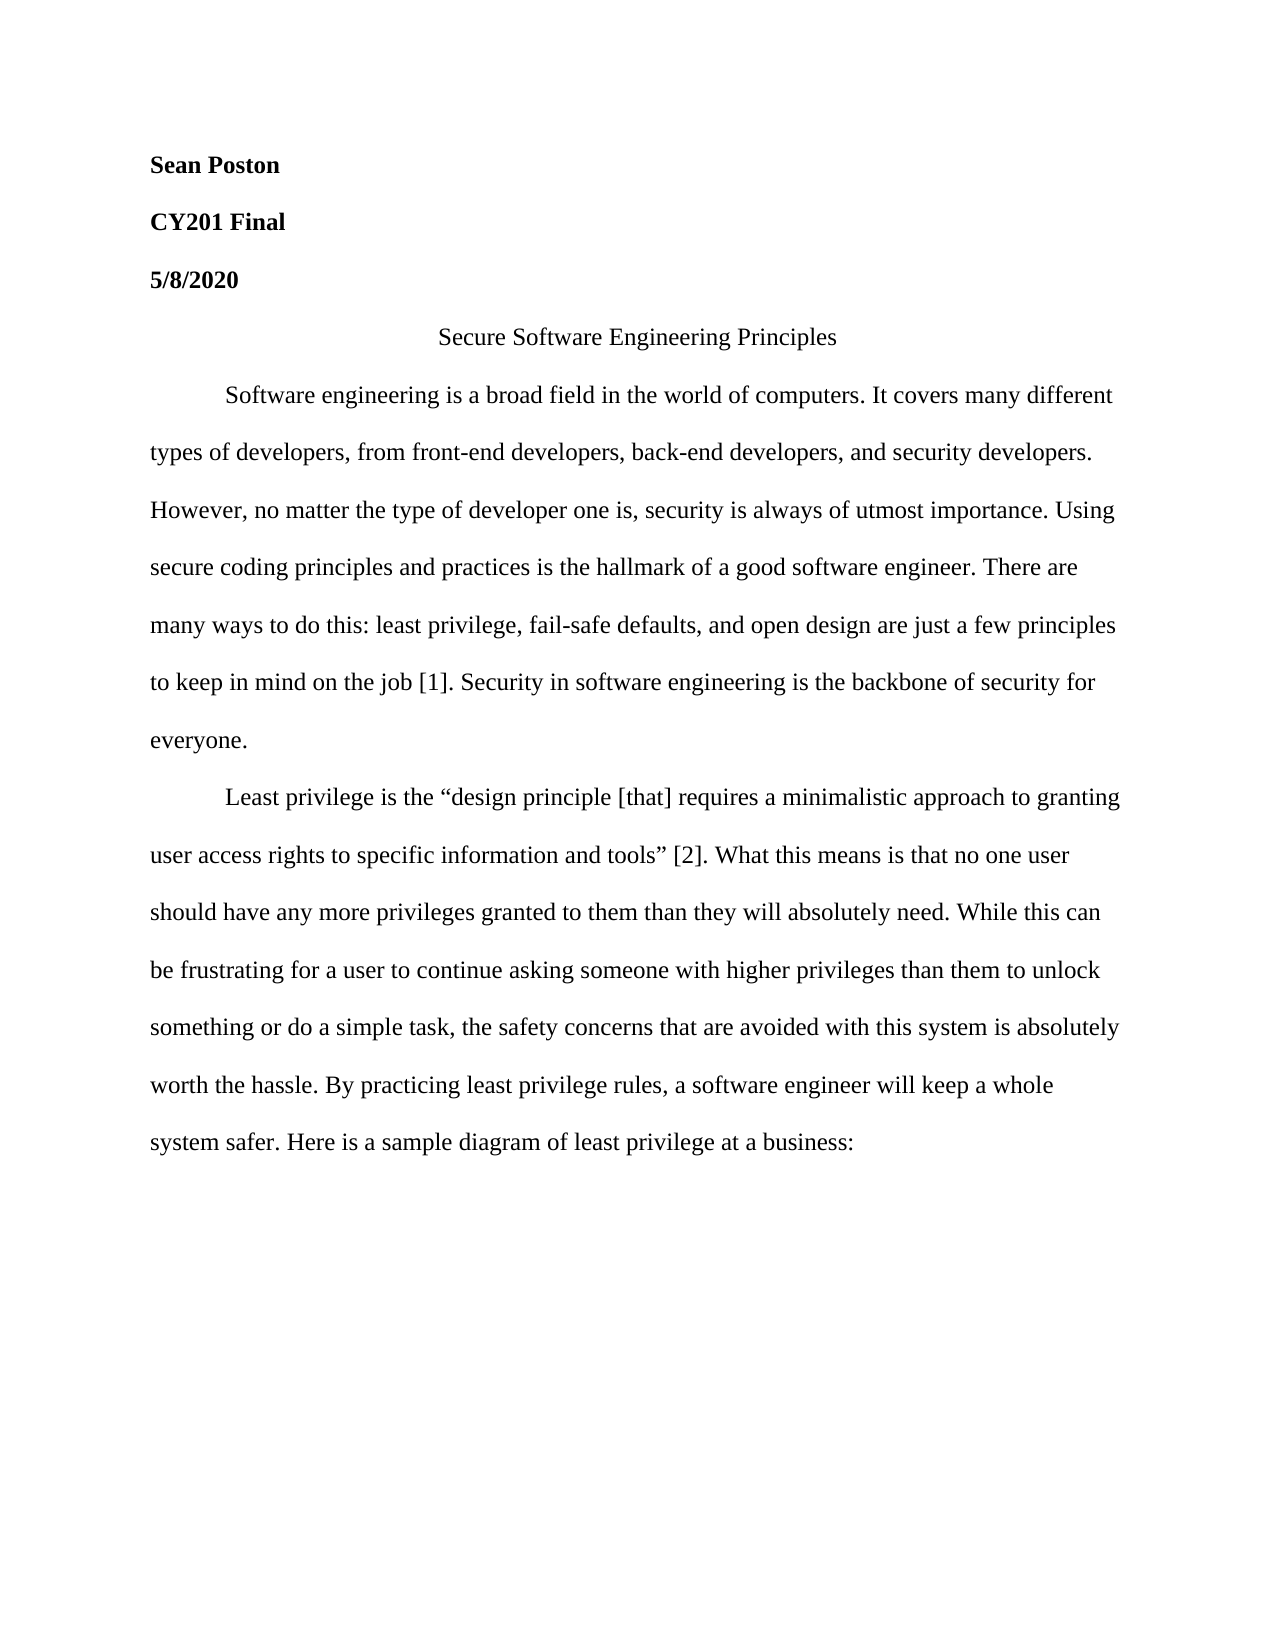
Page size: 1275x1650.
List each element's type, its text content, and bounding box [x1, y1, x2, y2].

text CY201 Final [150, 207, 1125, 236]
text Sean Poston [150, 150, 1125, 179]
text Secure Software Engineering Principles [150, 322, 1125, 351]
text Software engineering is a broad field in the world of computers. It covers many different types of developers, from front-end developers, back-end developers, and security developers. However, no matter the type of developer one is, security is always of utmost importance. Using secure coding principles and practices is the hallmark of a good software engineer. There are many ways to do this: least privilege, fail-safe defaults, and open design are just a few principles to keep in mind on the job [1]. Security in software engineering is the backbone of security for everyone. [150, 380, 1125, 754]
text 5/8/2020 [150, 265, 1125, 294]
text Least privilege is the “design principle [that] requires a minimalistic approach to granting user access rights to specific information and tools” [2]. What this means is that no one user should have any more privileges granted to them than they will absolutely need. While this can be frustrating for a user to continue asking someone with higher privileges than them to unlock something or do a simple task, the safety concerns that are avoided with this system is absolutely worth the hassle. By practicing least privilege rules, a software engineer will keep a whole system safer. Here is a sample diagram of least privilege at a business: [150, 782, 1125, 1156]
